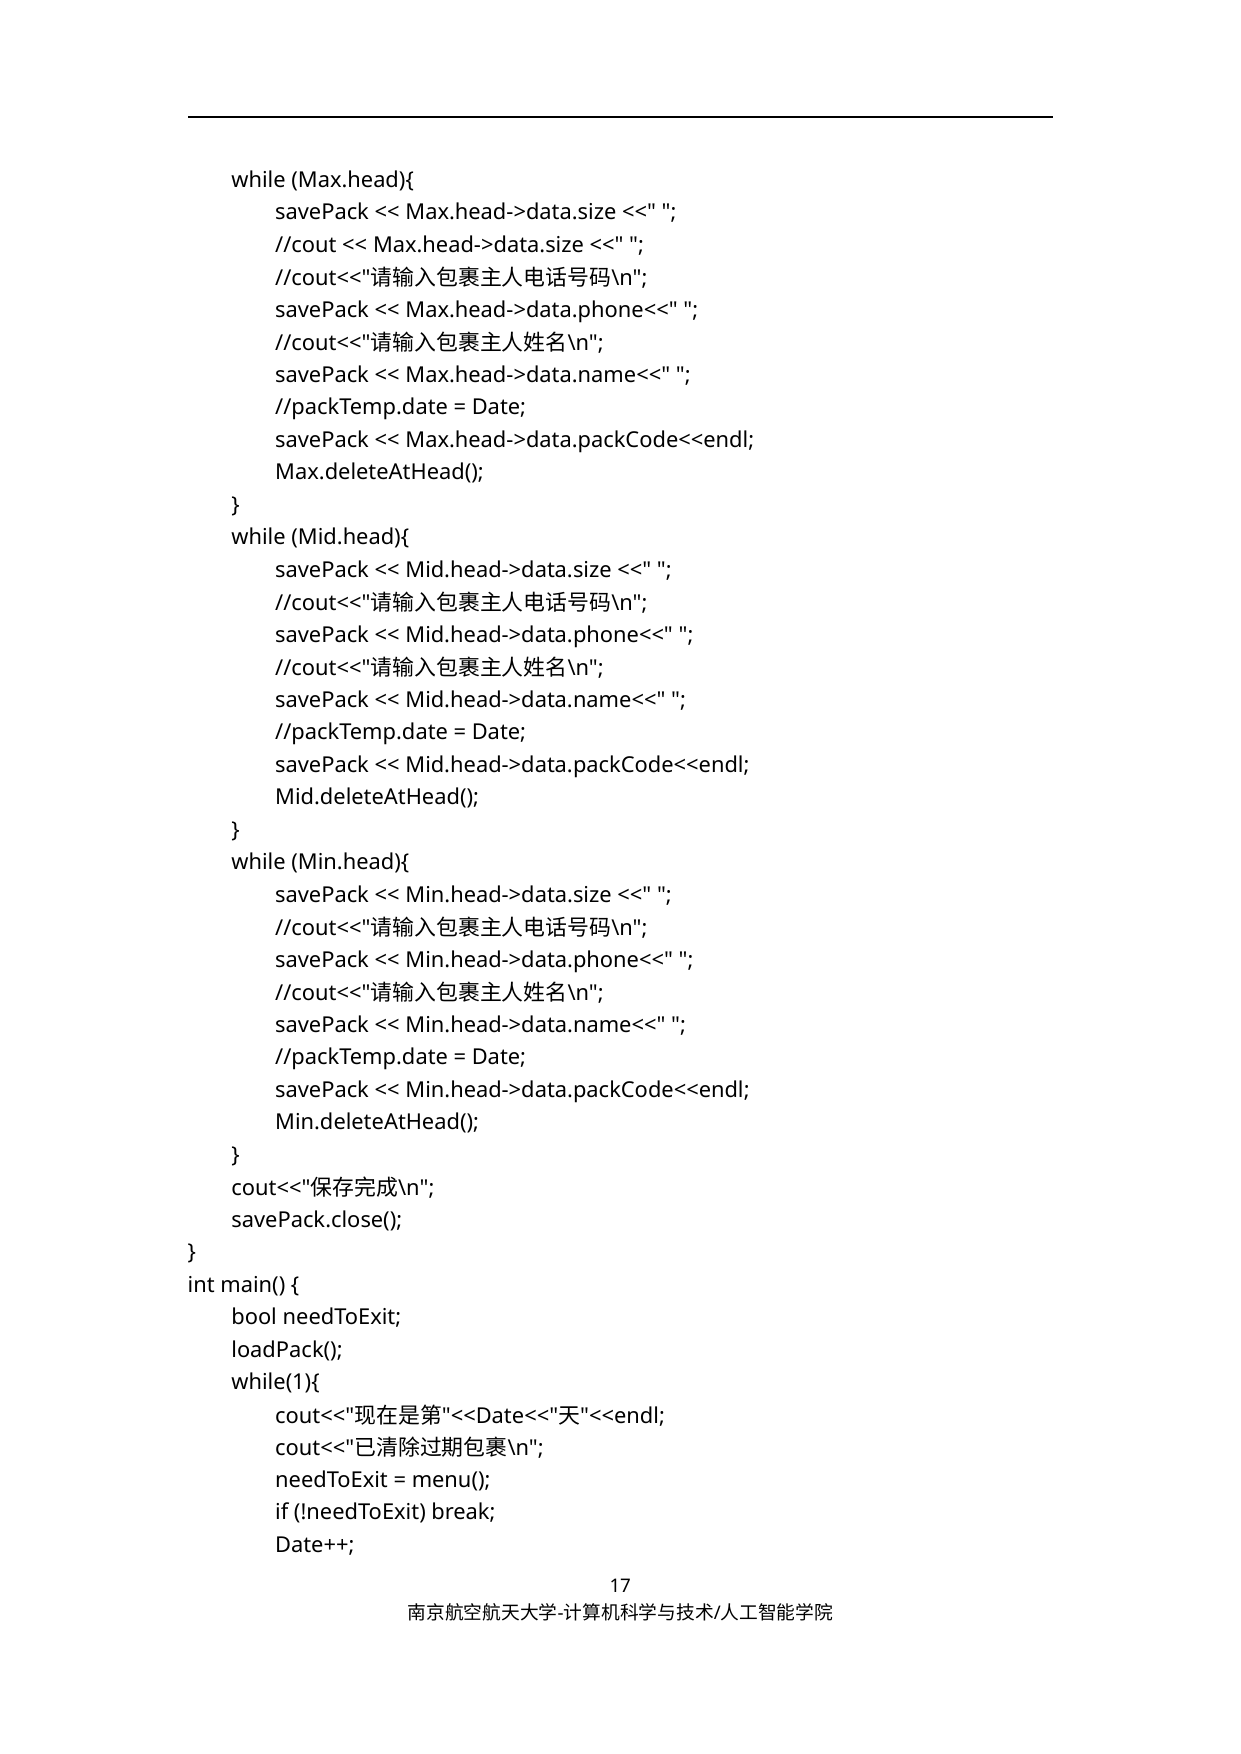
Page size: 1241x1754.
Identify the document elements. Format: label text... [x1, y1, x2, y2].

text int main() { [187, 1267, 1053, 1300]
text //cout<<"请输入包裹主人姓名\n"; [187, 650, 1053, 682]
text savePack << Mid.head->data.name<<" "; [187, 682, 1053, 715]
text cout<<"保存完成\n"; [187, 1170, 1053, 1202]
text //cout << Max.head->data.size <<" "; [187, 227, 1053, 260]
text savePack << Min.head->data.packCode<<endl; [187, 1072, 1053, 1105]
text while(1){ [187, 1365, 1053, 1397]
text while (Mid.head){ [187, 520, 1053, 552]
text bool needToExit; [187, 1300, 1053, 1332]
text if (!needToExit) break; [187, 1495, 1053, 1527]
text //cout<<"请输入包裹主人电话号码\n"; [187, 585, 1053, 617]
text while (Max.head){ [187, 162, 1053, 195]
text savePack << Mid.head->data.phone<<" "; [187, 617, 1053, 650]
text //cout<<"请输入包裹主人姓名\n"; [187, 325, 1053, 357]
text savePack << Mid.head->data.size <<" "; [187, 552, 1053, 585]
text } [187, 812, 1053, 845]
text //packTemp.date = Date; [187, 1040, 1053, 1072]
text savePack << Max.head->data.name<<" "; [187, 357, 1053, 390]
text cout<<"现在是第"<<Date<<"天"<<endl; [187, 1397, 1053, 1430]
text needToExit = menu(); [187, 1462, 1053, 1495]
text Date++; [187, 1527, 1053, 1560]
text //packTemp.date = Date; [187, 390, 1053, 422]
text savePack << Min.head->data.size <<" "; [187, 877, 1053, 910]
text } [187, 487, 1053, 520]
text //cout<<"请输入包裹主人电话号码\n"; [187, 260, 1053, 292]
text //cout<<"请输入包裹主人电话号码\n"; [187, 910, 1053, 942]
text savePack << Max.head->data.packCode<<endl; [187, 422, 1053, 455]
text savePack.close(); [187, 1202, 1053, 1235]
text cout<<"已清除过期包裹\n"; [187, 1430, 1053, 1462]
text savePack << Mid.head->data.packCode<<endl; [187, 747, 1053, 780]
text loadPack(); [187, 1332, 1053, 1365]
text } [187, 1137, 1053, 1170]
text Mid.deleteAtHead(); [187, 780, 1053, 812]
text Max.deleteAtHead(); [187, 455, 1053, 487]
text Min.deleteAtHead(); [187, 1105, 1053, 1137]
text //packTemp.date = Date; [187, 715, 1053, 747]
text } [187, 1235, 1053, 1267]
text savePack << Max.head->data.phone<<" "; [187, 292, 1053, 325]
text while (Min.head){ [187, 845, 1053, 877]
text //cout<<"请输入包裹主人姓名\n"; [187, 975, 1053, 1007]
text savePack << Min.head->data.name<<" "; [187, 1007, 1053, 1040]
text savePack << Max.head->data.size <<" "; [187, 195, 1053, 227]
text savePack << Min.head->data.phone<<" "; [187, 942, 1053, 975]
